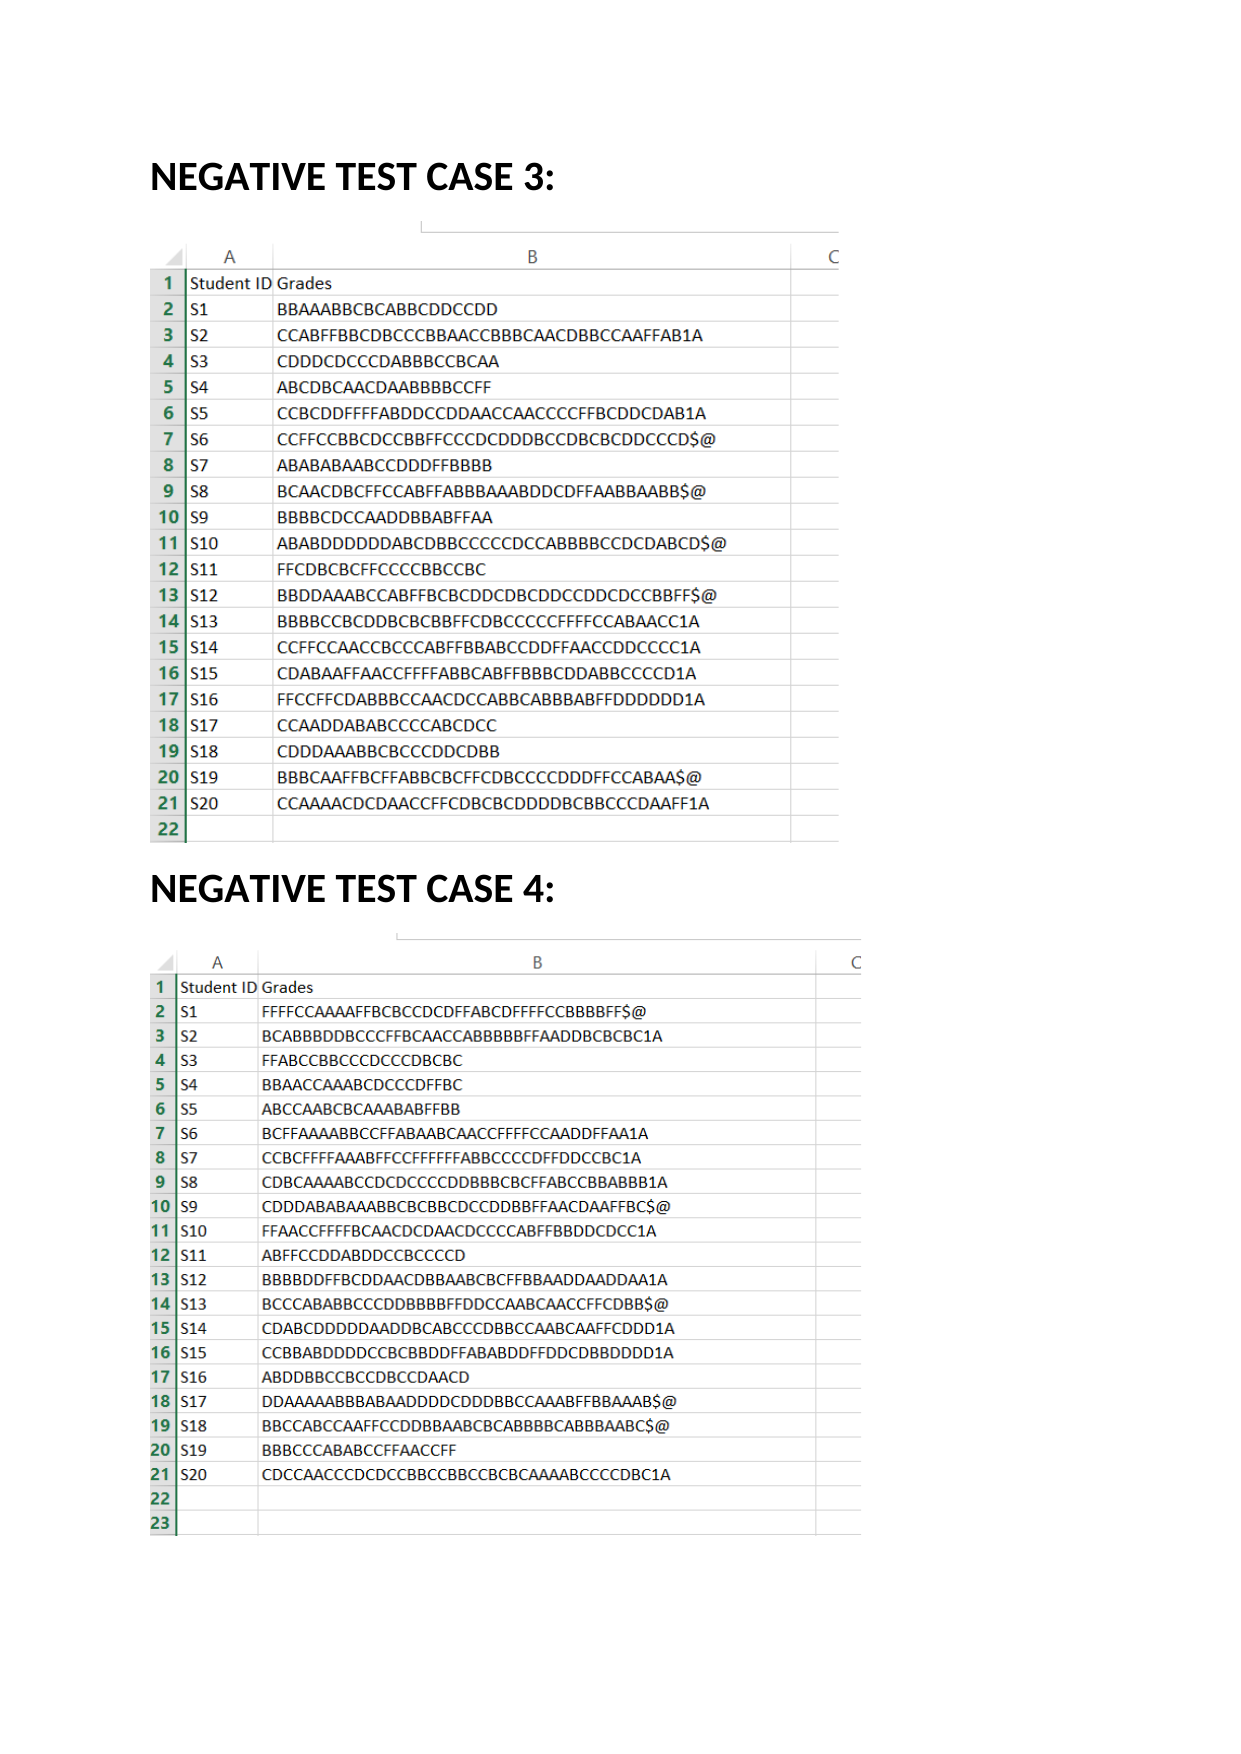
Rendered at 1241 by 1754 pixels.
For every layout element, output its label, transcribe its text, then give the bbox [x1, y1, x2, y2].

picture [150, 221, 839, 843]
text NEGATIVE TEST CASE 3: [150, 150, 1090, 201]
picture [150, 933, 862, 1536]
text NEGATIVE TEST CASE 4: [150, 862, 1090, 913]
